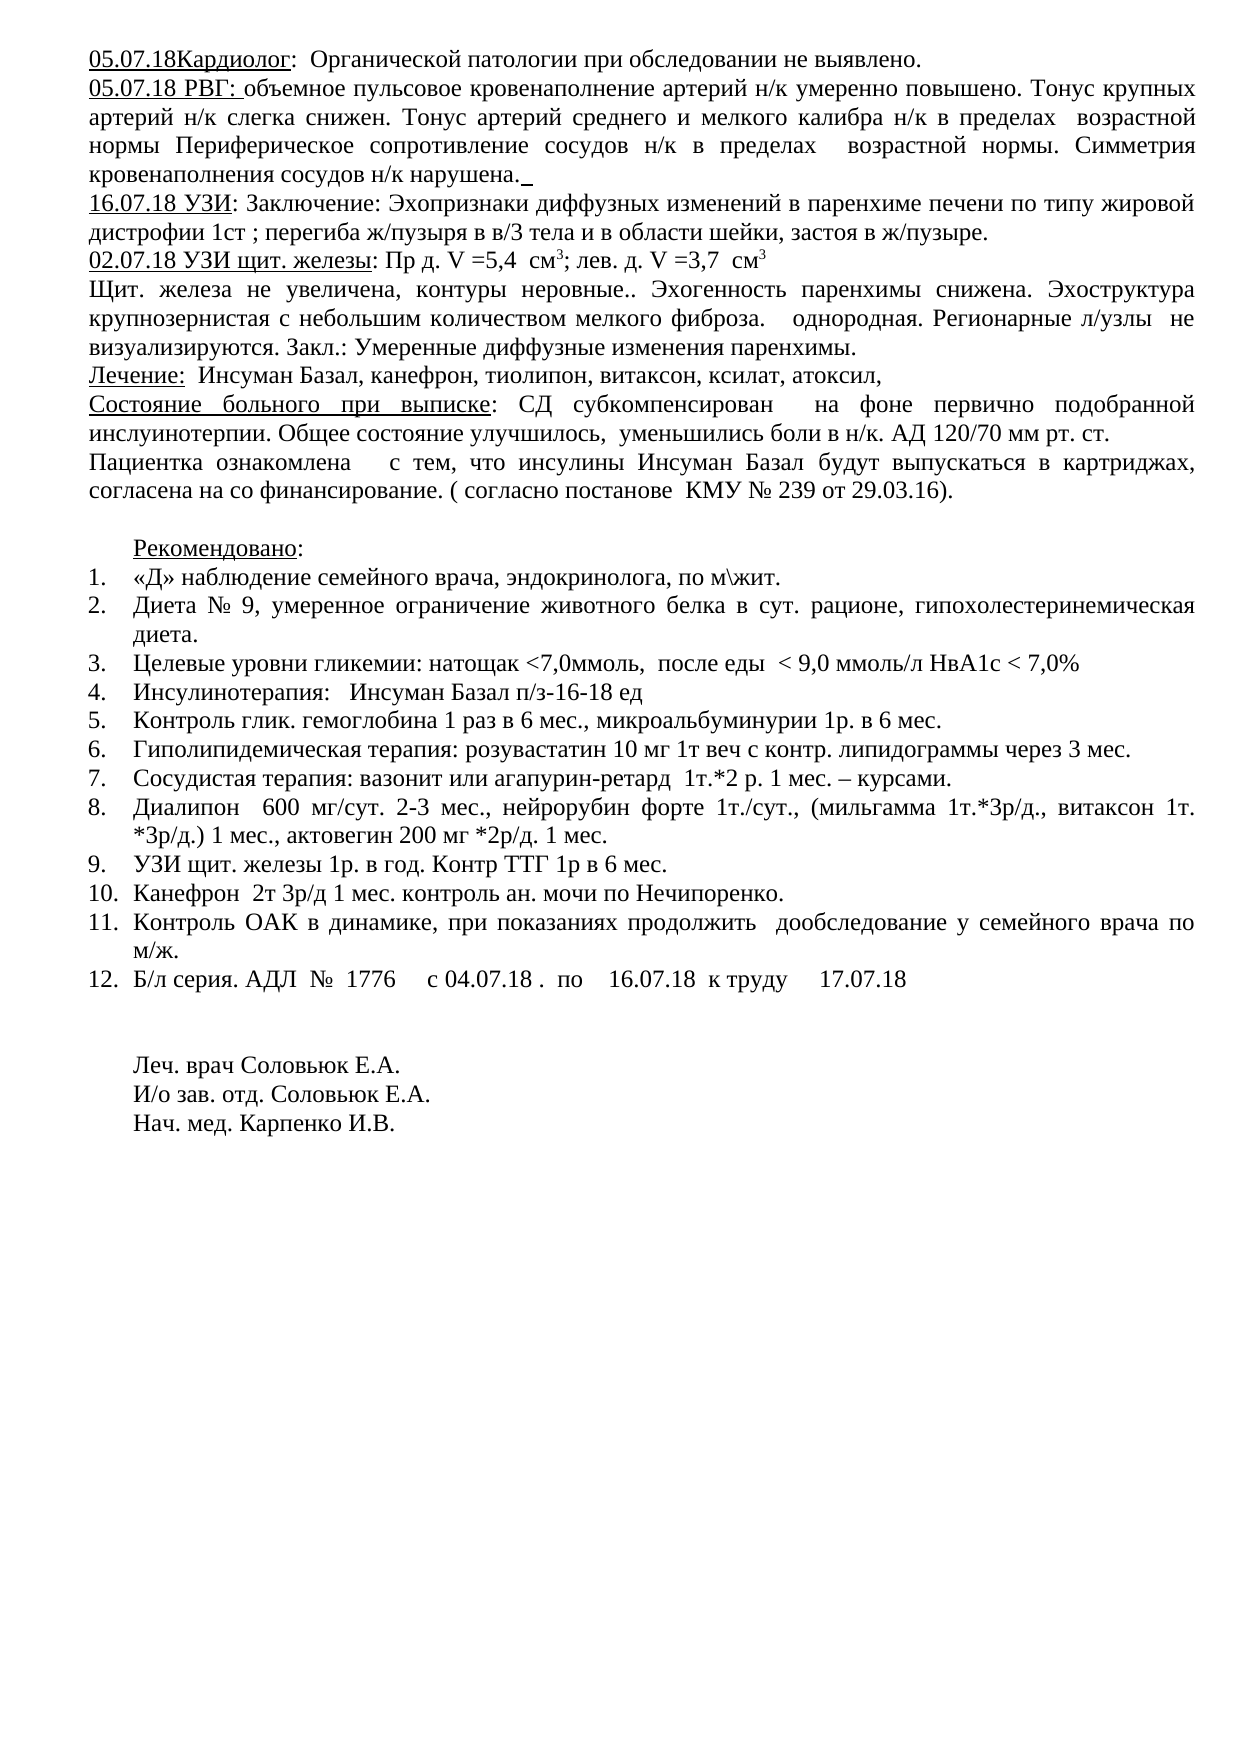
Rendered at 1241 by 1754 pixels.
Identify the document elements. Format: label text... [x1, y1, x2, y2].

list Диета № 9, умеренное ограничение животного белка в сут. рационе, гипохолестеринемическая диета. [88, 591, 1196, 648]
text Нач. мед. Карпенко И.В. [133, 1108, 1196, 1137]
list Контроль глик. гемоглобина 1 раз в 6 мес., 1р. в 6 мес. [88, 706, 1196, 734]
list 600 мг/сут. 2-3 мес., нейрорубин форте 1т./сут., (мильгамма 1т.*3р/д., витаксон 1т. *3р/д.) 1 мес., актовегин 200 мг *2р/д. 1 мес. [88, 792, 1196, 849]
list Гиполипидемическая терапия: 10 мг 1т веч с контр. липидограммы через 3 мес. [88, 734, 1196, 763]
text Лечение: Инсуман Базал, канефрон, тиолипон, витаксон, ксилат, атоксил, [89, 361, 1196, 389]
list «Д» наблюдение семейного врача, эндокринолога, по м\жит. [88, 562, 1196, 591]
list Канефрон 2т 3р/д 1 мес. контроль ан. мочи по Нечипоренко. [88, 878, 1196, 907]
list Контроль ОАК в динамике, при показаниях продолжить дообследование у семейного врача по м/ж. [88, 907, 1196, 964]
text Щит. железа не увеличена, контуры неровные.. Эхогенность паренхимы снижена. Эхоструктура крупнозернистая с небольшим количеством мелкого фиброза. однородная. Регионарные л/узлы не визуализируются. Закл.: диффузные изменения паренхимы. [89, 274, 1196, 361]
list Б/л серия. АДЛ № 1776 с 04.07.18 . по 16.07.18 к труду 17.07.18 [88, 964, 1196, 993]
list Инсулинотерапия: Инсуман Базал п/з-16-18 ед [88, 677, 1196, 706]
text Рекомендовано: [133, 533, 1196, 562]
text Состояние больного при выписке: СД субкомпенсирован на фоне первично подобранной инслуинотерпии. АД 120/70 мм рт. ст. [89, 389, 1196, 447]
list Сосудистая терапия: вазонит или агапурин-ретард 1т.*2 р. 1 мес. – курсами. [88, 763, 1196, 792]
text 05.07.18 РВГ: объемное пульсовое кровенаполнение артерий н/к . Тонус крупных артерий н/к Тонус артерий среднего и мелкого калибра н/к Периферическое сопротивление сосудов н/к . Симметрия кровенаполнения сосудов н/к нарушена. [89, 73, 1196, 188]
text 16.07.18 УЗИ: Заключение: Эхопризнаки диффузных изменений в паренхиме печени по типу жировой дистрофии 1ст ; перегиба ж/пузыря в в/3 тела и в области шейки, застоя в ж/пузыре. [89, 188, 1196, 246]
text Леч. врач [133, 1051, 1196, 1079]
list УЗИ щит. железы 1р. в год. Контр ТТГ 1р в 6 мес. [88, 849, 1196, 878]
text Пациентка ознакомлена с тем, что инсулины Инсуман Базал будут выпускаться в картриджах, согласена на со финансирование. ( согласно постанове КМУ № 239 от 29.03.16). [89, 447, 1196, 504]
text 05.07.18Кардиолог: Органической патологии при обследовании не выявлено. [89, 44, 1196, 73]
text 02.07.18 УЗИ щит. железы: Пр д. V =5,4 см3; лев. д. V =3,7 см3 [89, 246, 1196, 274]
list Целевые уровни гликемии: натощак <ммоль, после еды < ммоль/л НвА1с < % [88, 648, 1196, 677]
